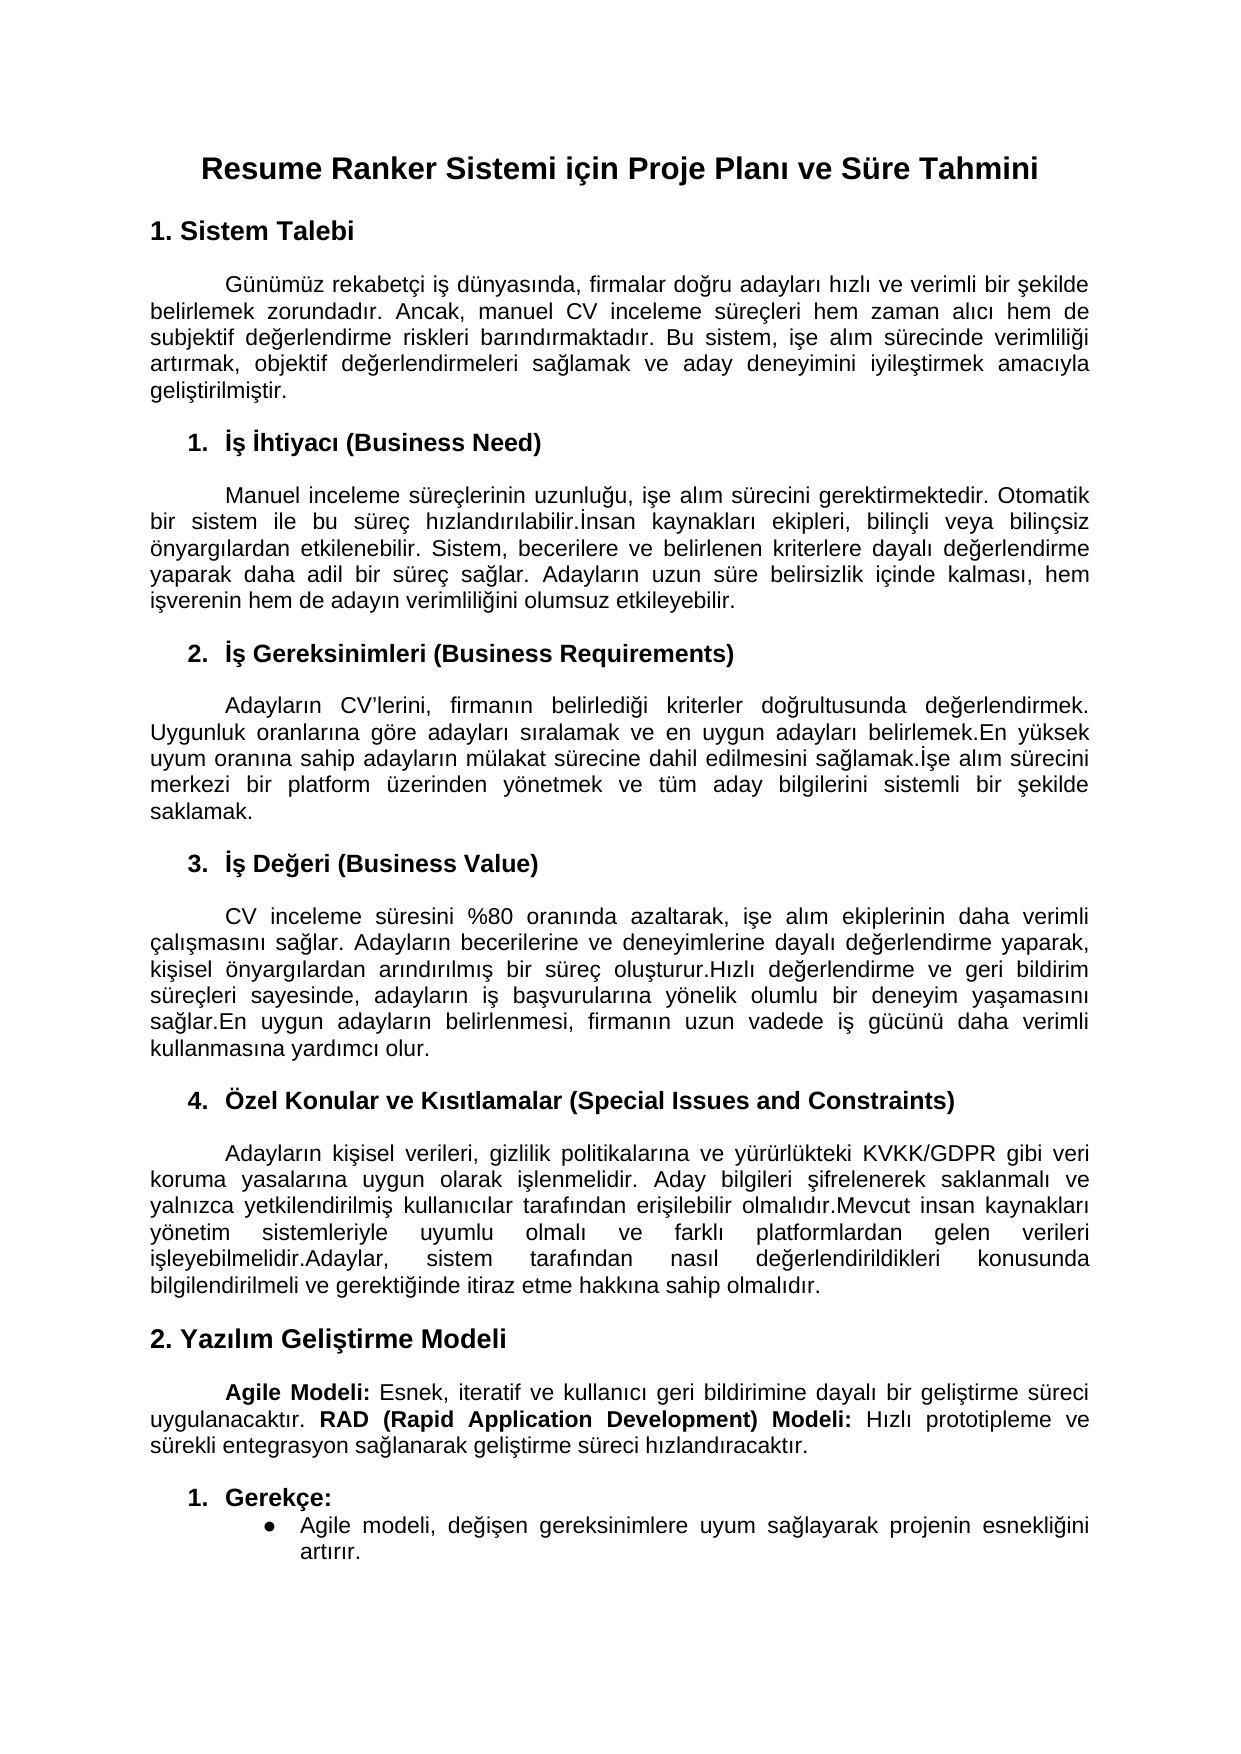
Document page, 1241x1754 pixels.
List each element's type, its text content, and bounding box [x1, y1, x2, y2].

text Agile Modeli: Esnek, iteratif ve kullanıcı geri bildirimine dayalı bir geliştirme süreci uygulanacaktır. RAD (Rapid Application Development) Modeli: Hızlı prototipleme ve sürekli entegrasyon sağlanarak geliştirme süreci hızlandıracaktır. [150, 1379, 1090, 1458]
list İş Gereksinimleri (Business Requirements) [187, 639, 1090, 667]
subtitle İş Değeri (Business Value) [187, 849, 1090, 878]
list Agile modeli, değişen gereksinimlere uyum sağlayarak projenin esnekliğini artırır. [262, 1512, 1090, 1565]
text Resume Ranker Sistemi için Proje Planı ve Süre Tahmini [150, 150, 1090, 186]
text 2. Yazılım Geliştirme Modeli [150, 1323, 1090, 1354]
text Manuel inceleme süreçlerinin uzunluğu, işe alım sürecini gerektirmektedir. Otomatik bir sistem ile bu süreç hızlandırılabilir.İnsan kaynakları ekipleri, bilinçli veya bilinçsiz önyargılardan etkilenebilir. Sistem, becerilere ve belirlenen kriterlere dayalı değerlendirme yaparak daha adil bir süreç sağlar. Adayların uzun süre belirsizlik içinde kalması, hem işverenin hem de adayın verimliliğini olumsuz etkileyebilir. [150, 482, 1090, 614]
list Gerekçe: [187, 1483, 1090, 1512]
subtitle 1. Sistem Talebi [150, 215, 1090, 246]
text CV inceleme süresini %80 oranında azaltarak, işe alım ekiplerinin daha verimli çalışmasını sağlar. Adayların becerilerine ve deneyimlerine dayalı değerlendirme yaparak, kişisel önyargılardan arındırılmış bir süreç oluşturur.Hızlı değerlendirme ve geri bildirim süreçleri sayesinde, adayların iş başvurularına yönelik olumlu bir deneyim yaşamasını sağlar.En uygun adayların belirlenmesi, firmanın uzun vadede iş gücünü daha verimli kullanmasına yardımcı olur. [150, 903, 1090, 1061]
text Günümüz rekabetçi iş dünyasında, firmalar doğru adayları hızlı ve verimli bir şekilde belirlemek zorundadır. Ancak, manuel CV inceleme süreçleri hem zaman alıcı hem de subjektif değerlendirme riskleri barındırmaktadır. Bu sistem, işe alım sürecinde verimliliği artırmak, objektif değerlendirmeleri sağlamak ve aday deneyimini iyileştirmek amacıyla geliştirilmiştir. [150, 271, 1090, 403]
subtitle İş İhtiyacı (Business Need) [187, 428, 1090, 457]
subtitle Özel Konular ve Kısıtlamalar (Special Issues and Constraints) [187, 1086, 1090, 1115]
text Adayların CV’lerini, firmanın belirlediği kriterler doğrultusunda değerlendirmek. Uygunluk oranlarına göre adayları sıralamak ve en uygun adayları belirlemek.En yüksek uyum oranına sahip adayların mülakat sürecine dahil edilmesini sağlamak.İşe alım sürecini merkezi bir platform üzerinden yönetmek ve tüm aday bilgilerini sistemli bir şekilde saklamak. [150, 692, 1090, 824]
text Adayların kişisel verileri, gizlilik politikalarına ve yürürlükteki KVKK/GDPR gibi veri koruma yasalarına uygun olarak işlenmelidir. Aday bilgileri şifrelenerek saklanmalı ve yalnızca yetkilendirilmiş kullanıcılar tarafından erişilebilir olmalıdır.Mevcut insan kaynakları yönetim sistemleriyle uyumlu olmalı ve farklı platformlardan gelen verileri işleyebilmelidir.Adaylar, sistem tarafından nasıl değerlendirildikleri konusunda bilgilendirilmeli ve gerektiğinde itiraz etme hakkına sahip olmalıdır. [150, 1140, 1090, 1298]
